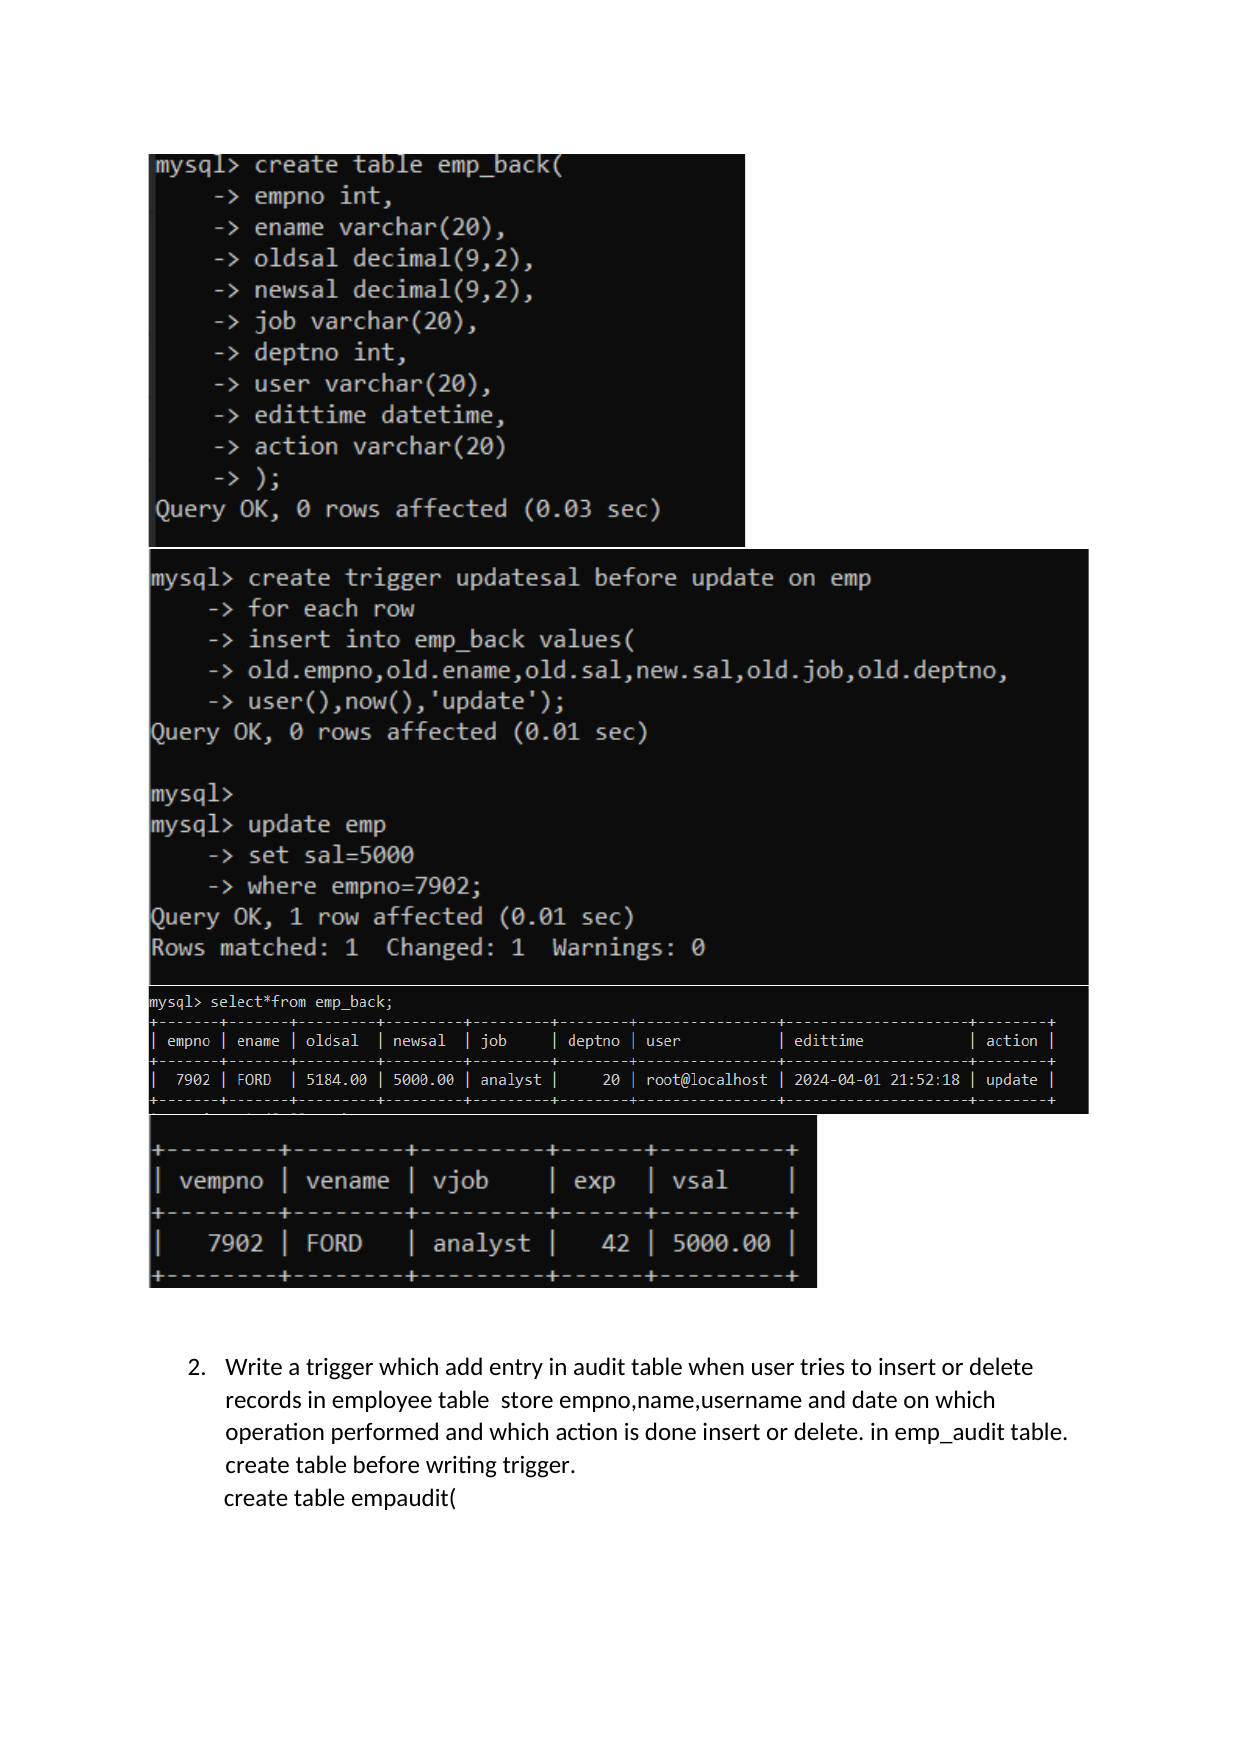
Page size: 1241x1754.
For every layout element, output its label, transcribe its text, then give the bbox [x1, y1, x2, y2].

text create table empaudit( [223, 1482, 1090, 1513]
picture [148, 1115, 818, 1288]
picture [148, 549, 1089, 985]
picture [148, 154, 746, 547]
picture [148, 986, 1089, 1114]
list Write a trigger which add entry in audit table when user tries to insert or delete records in employee table store empno,name,username and date on which operation performed and which action is done insert or delete. in emp_audit table. create table before writing trigger. [187, 1351, 1090, 1480]
